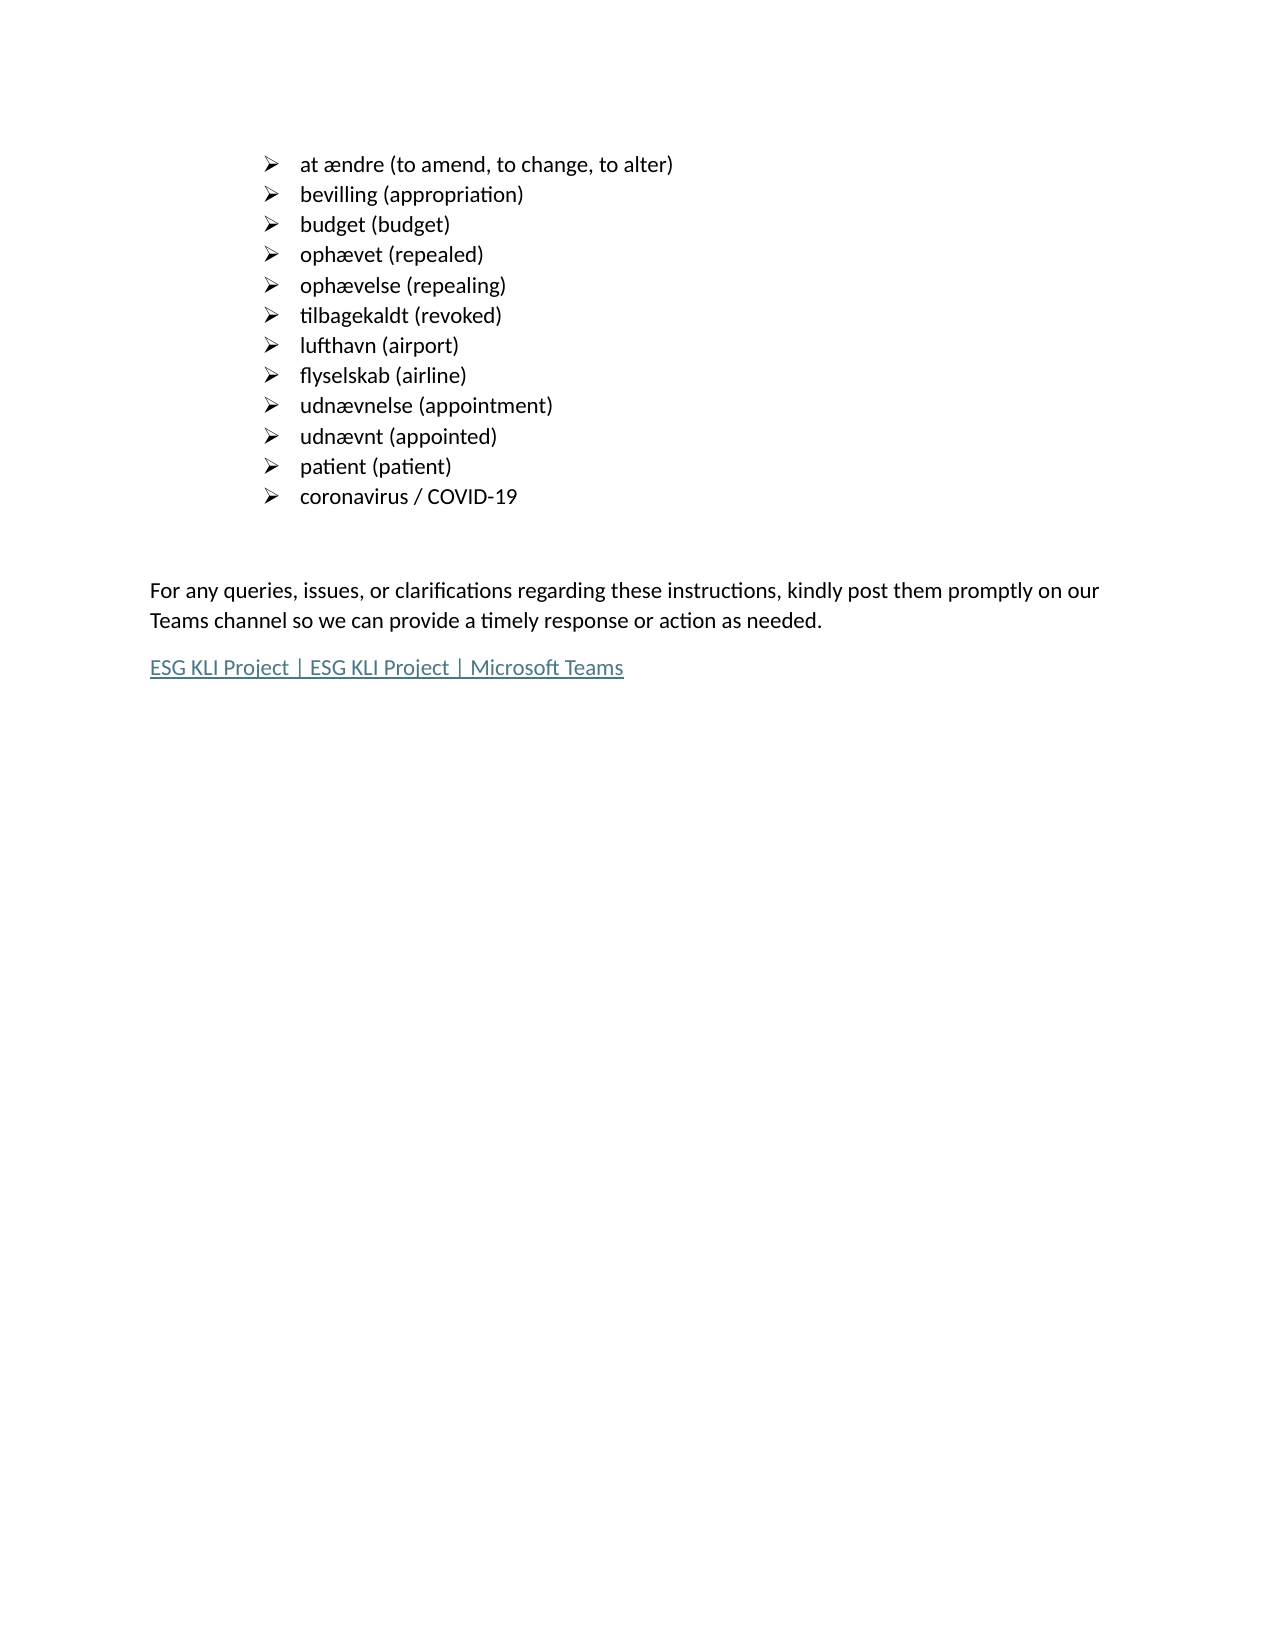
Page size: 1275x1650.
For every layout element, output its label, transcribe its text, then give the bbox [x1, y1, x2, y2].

text For any queries, issues, or clarifications regarding these instructions, kindly post them promptly on our Teams channel so we can provide a timely response or action as needed. [150, 576, 1125, 634]
list coronavirus / COVID-19 [262, 482, 1125, 510]
list lufthavn (airport) [262, 331, 1125, 359]
list udnævnelse (appointment) [262, 392, 1125, 420]
list udnævnt (appointed) [262, 422, 1125, 450]
list ophævelse (repealing) [262, 271, 1125, 299]
text ESG KLI Project | ESG KLI Project | Microsoft Teams [150, 653, 1125, 681]
list ophævet (repealed) [262, 241, 1125, 269]
list budget (budget) [262, 210, 1125, 238]
list at ændre (to amend, to change, to alter) [262, 150, 1125, 178]
list patient (patient) [262, 452, 1125, 480]
list flyselskab (airline) [262, 361, 1125, 389]
list tilbagekaldt (revoked) [262, 301, 1125, 329]
list bevilling (appropriation) [262, 180, 1125, 208]
